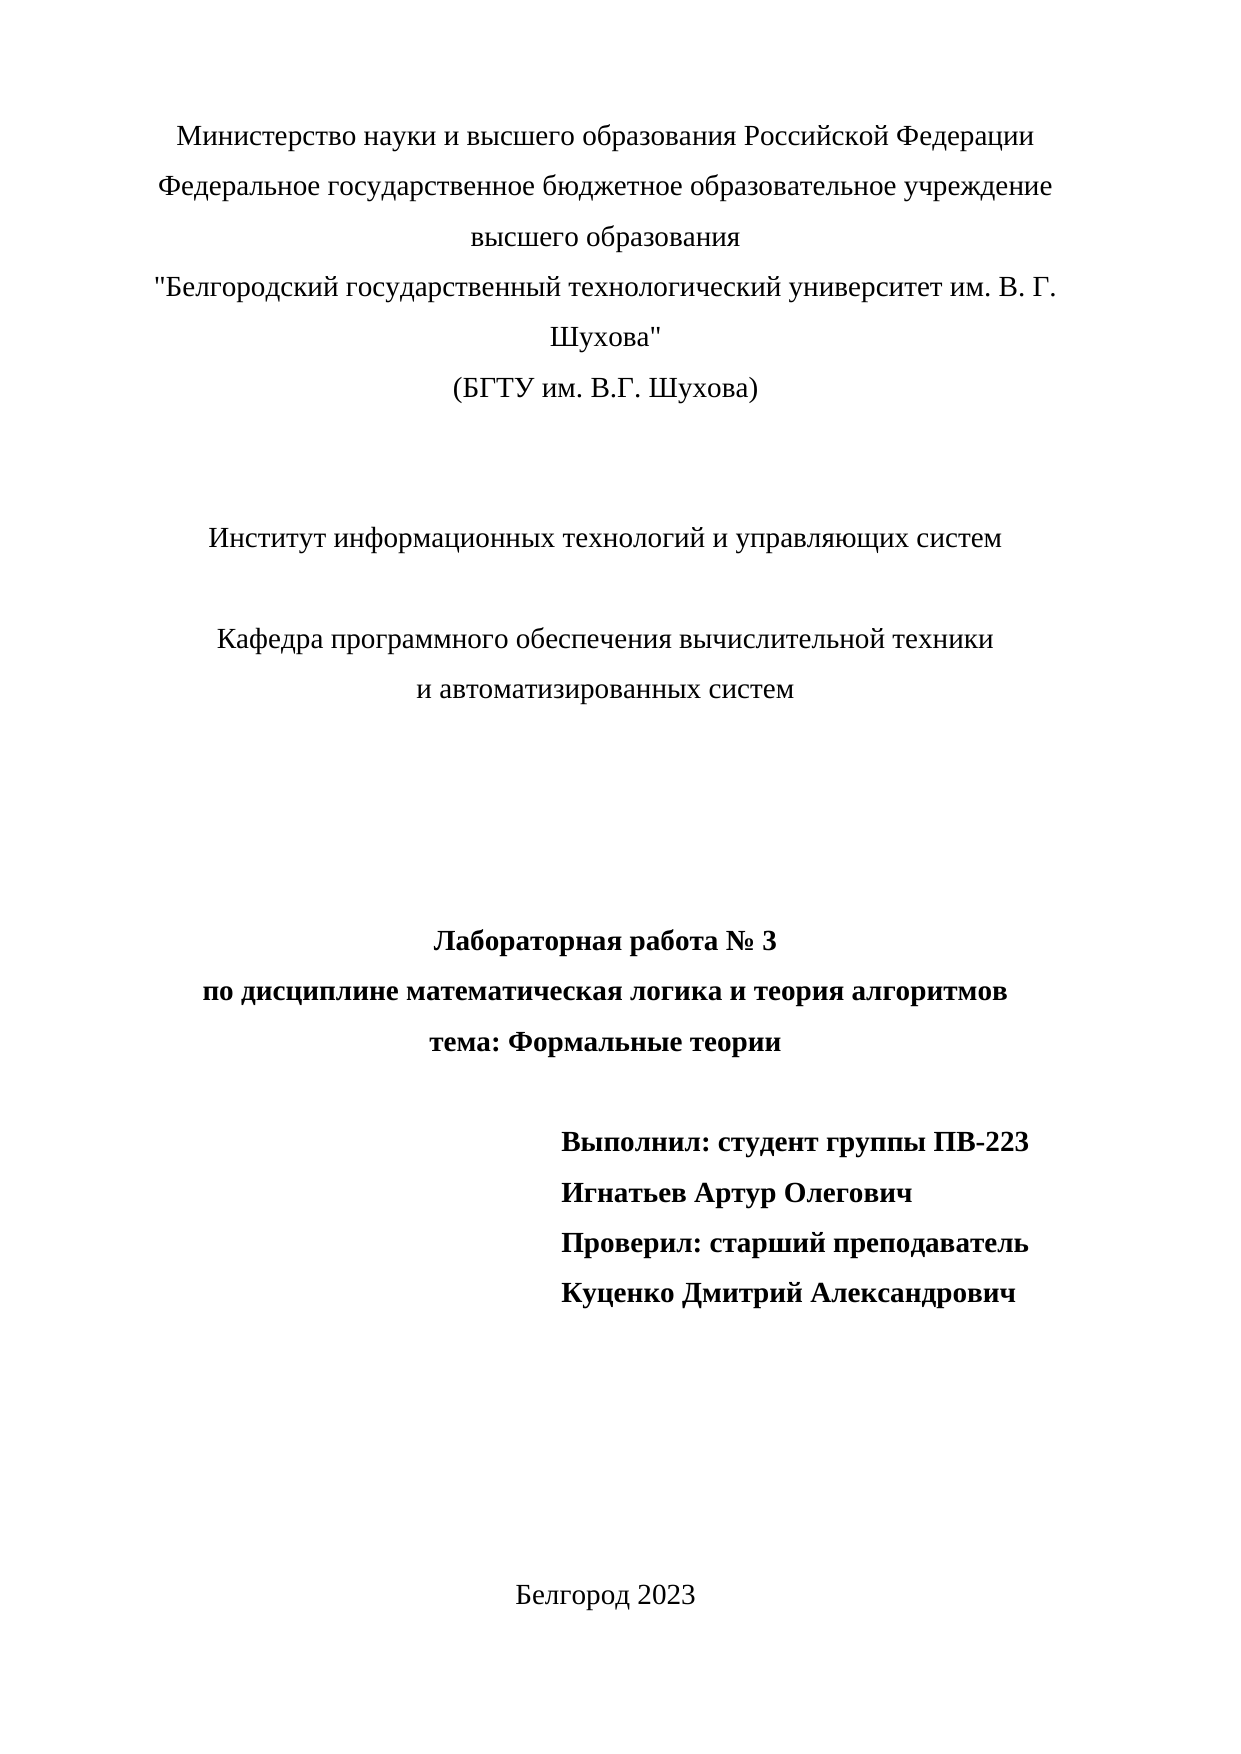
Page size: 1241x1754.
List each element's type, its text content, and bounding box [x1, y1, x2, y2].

text по дисциплине математическая логика и теория алгоритмов [148, 973, 1063, 1007]
text и автоматизированных систем [148, 672, 1063, 705]
text Белгород 2023 [148, 1577, 1063, 1611]
text Выполнил: студент группы ПВ-223 [561, 1124, 1063, 1158]
text (БГТУ им. В.Г. Шухова) [148, 370, 1063, 403]
text Проверил: старший преподаватель [561, 1225, 1063, 1258]
text Институт информационных технологий и управляющих систем [148, 521, 1063, 554]
text тема: Формальные теории [148, 1024, 1063, 1057]
text Игнатьев Артур Олегович [561, 1175, 1063, 1208]
text Федеральное государственное бюджетное образовательное учреждение [148, 168, 1063, 202]
text высшего образования [148, 219, 1063, 252]
text Министерство науки и высшего образования Российской Федерации [148, 118, 1063, 152]
text Куценко Дмитрий Александрович [561, 1275, 1063, 1309]
text Кафедра программного обеспечения вычислительной техники [148, 621, 1063, 655]
text Лабораторная работа № 3 [148, 923, 1063, 957]
text "Белгородский государственный технологический университет им. В. Г. Шухова" [148, 269, 1063, 353]
